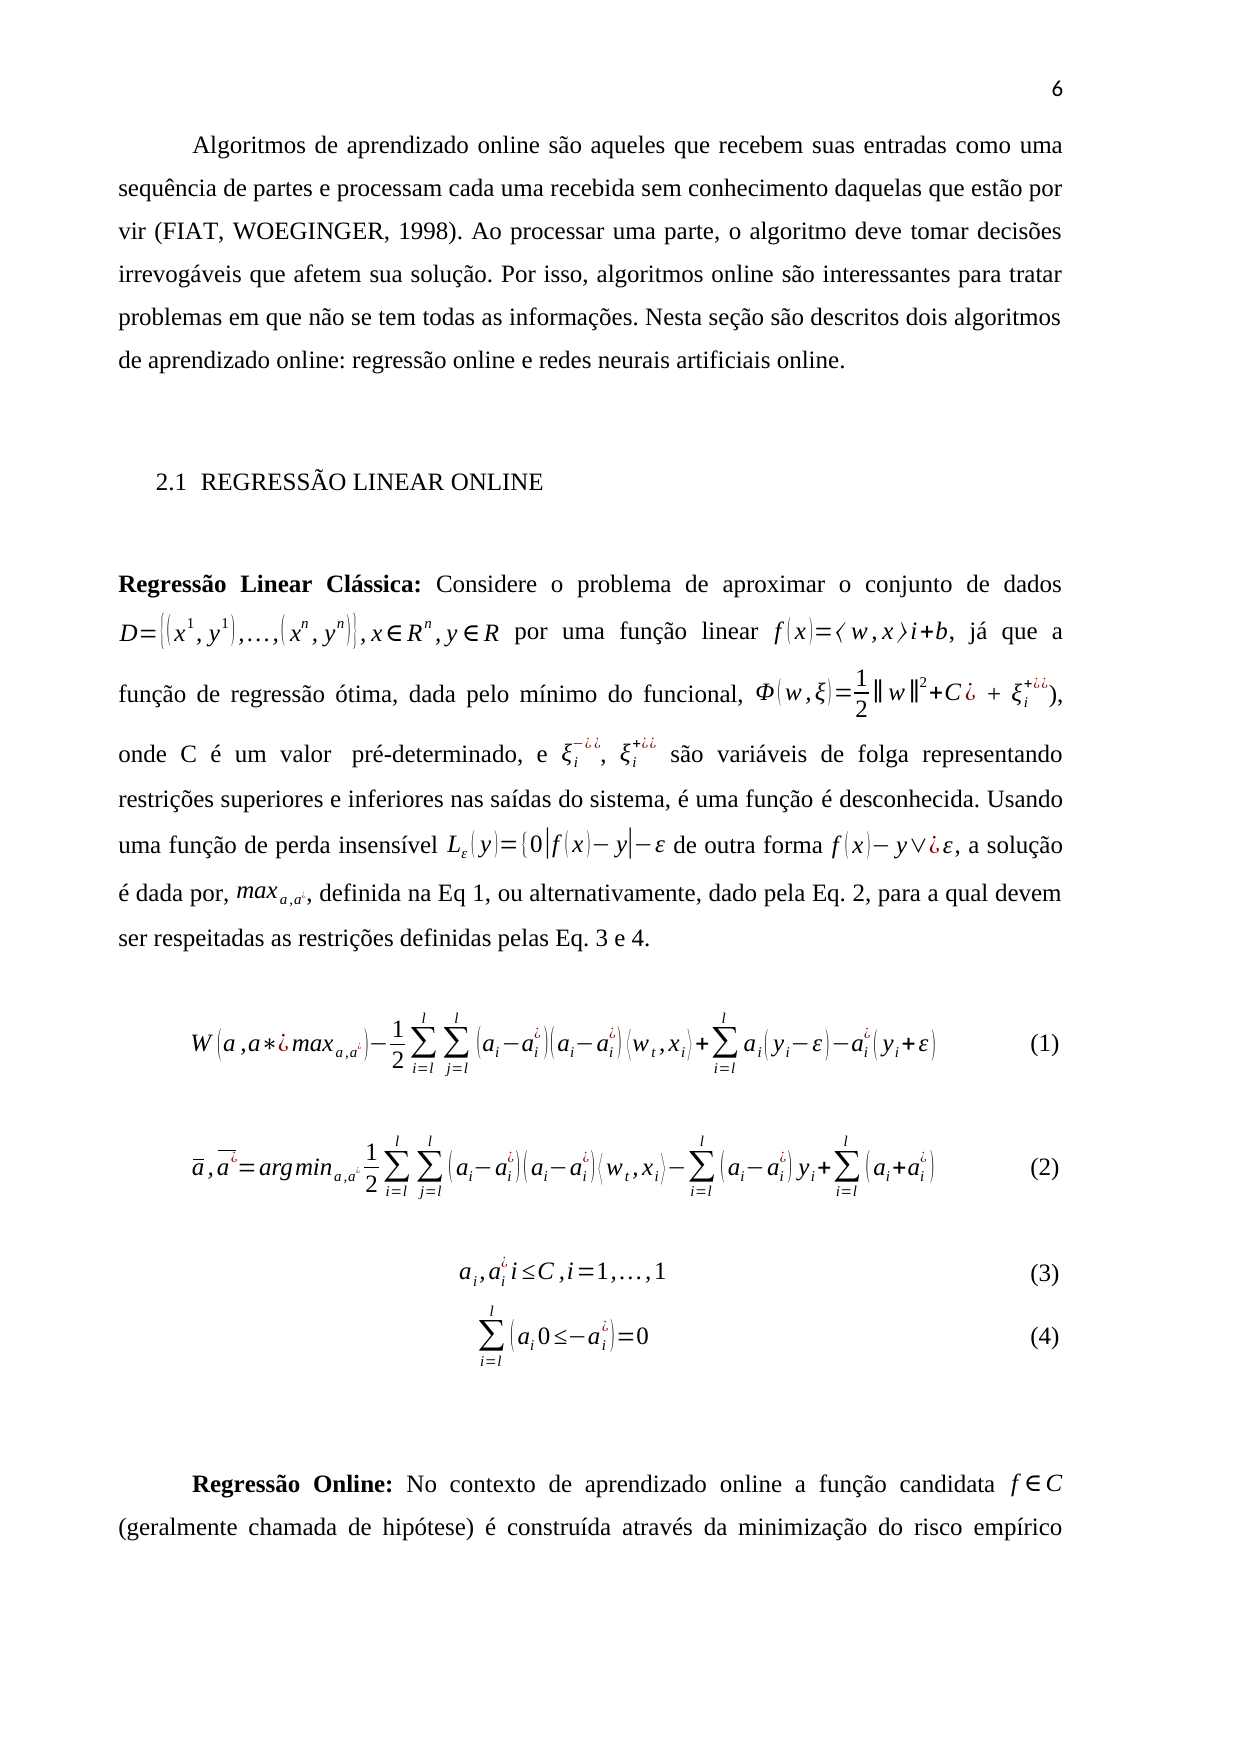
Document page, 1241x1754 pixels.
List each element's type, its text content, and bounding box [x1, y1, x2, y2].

text Algoritmos de aprendizado online são aqueles que recebem suas entradas como uma sequência de partes e processam cada uma recebida sem conhecimento daquelas que estão por vir (FIAT, WOEGINGER, 1998). Ao processar uma parte, o algoritmo deve tomar decisões irrevogáveis que afetem sua solução. Por isso, algoritmos online são interessantes para tratar problemas em que não se tem todas as informações. Nesta seção são descritos dois algoritmos de aprendizado online: regressão online e redes neurais artificiais online. [118, 130, 1063, 374]
table_header [107, 1133, 1019, 1213]
table_header (2) [1019, 1133, 1071, 1213]
subtitle REGRESSÃO LINEAR online [156, 461, 1063, 497]
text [118, 1469, 1063, 1541]
table_cell [107, 1302, 1019, 1382]
table_header (3) [1019, 1256, 1071, 1302]
text Regressão Linear Clássica: Considere o problema de aproximar o conjunto de dados por uma função linear , já que a função de regressão ótima, dada pelo mínimo do funcional, + ), onde C é um valor pré-determinado, e , são variáveis de folga representando restrições superiores e inferiores nas saídas do sistema, é uma função é desconhecida. Usando uma função de perda insensível de outra forma , a solução é dada por, , definida na Eq 1, ou alternativamente, dado pela Eq. 2, para a qual devem ser respeitadas as restrições definidas pelas Eq. 3 e 4. [118, 569, 1063, 952]
table_header [107, 1009, 1019, 1089]
table_header (1) [1019, 1009, 1071, 1089]
table_header [107, 1256, 1019, 1302]
table_cell (4) [1019, 1302, 1071, 1382]
